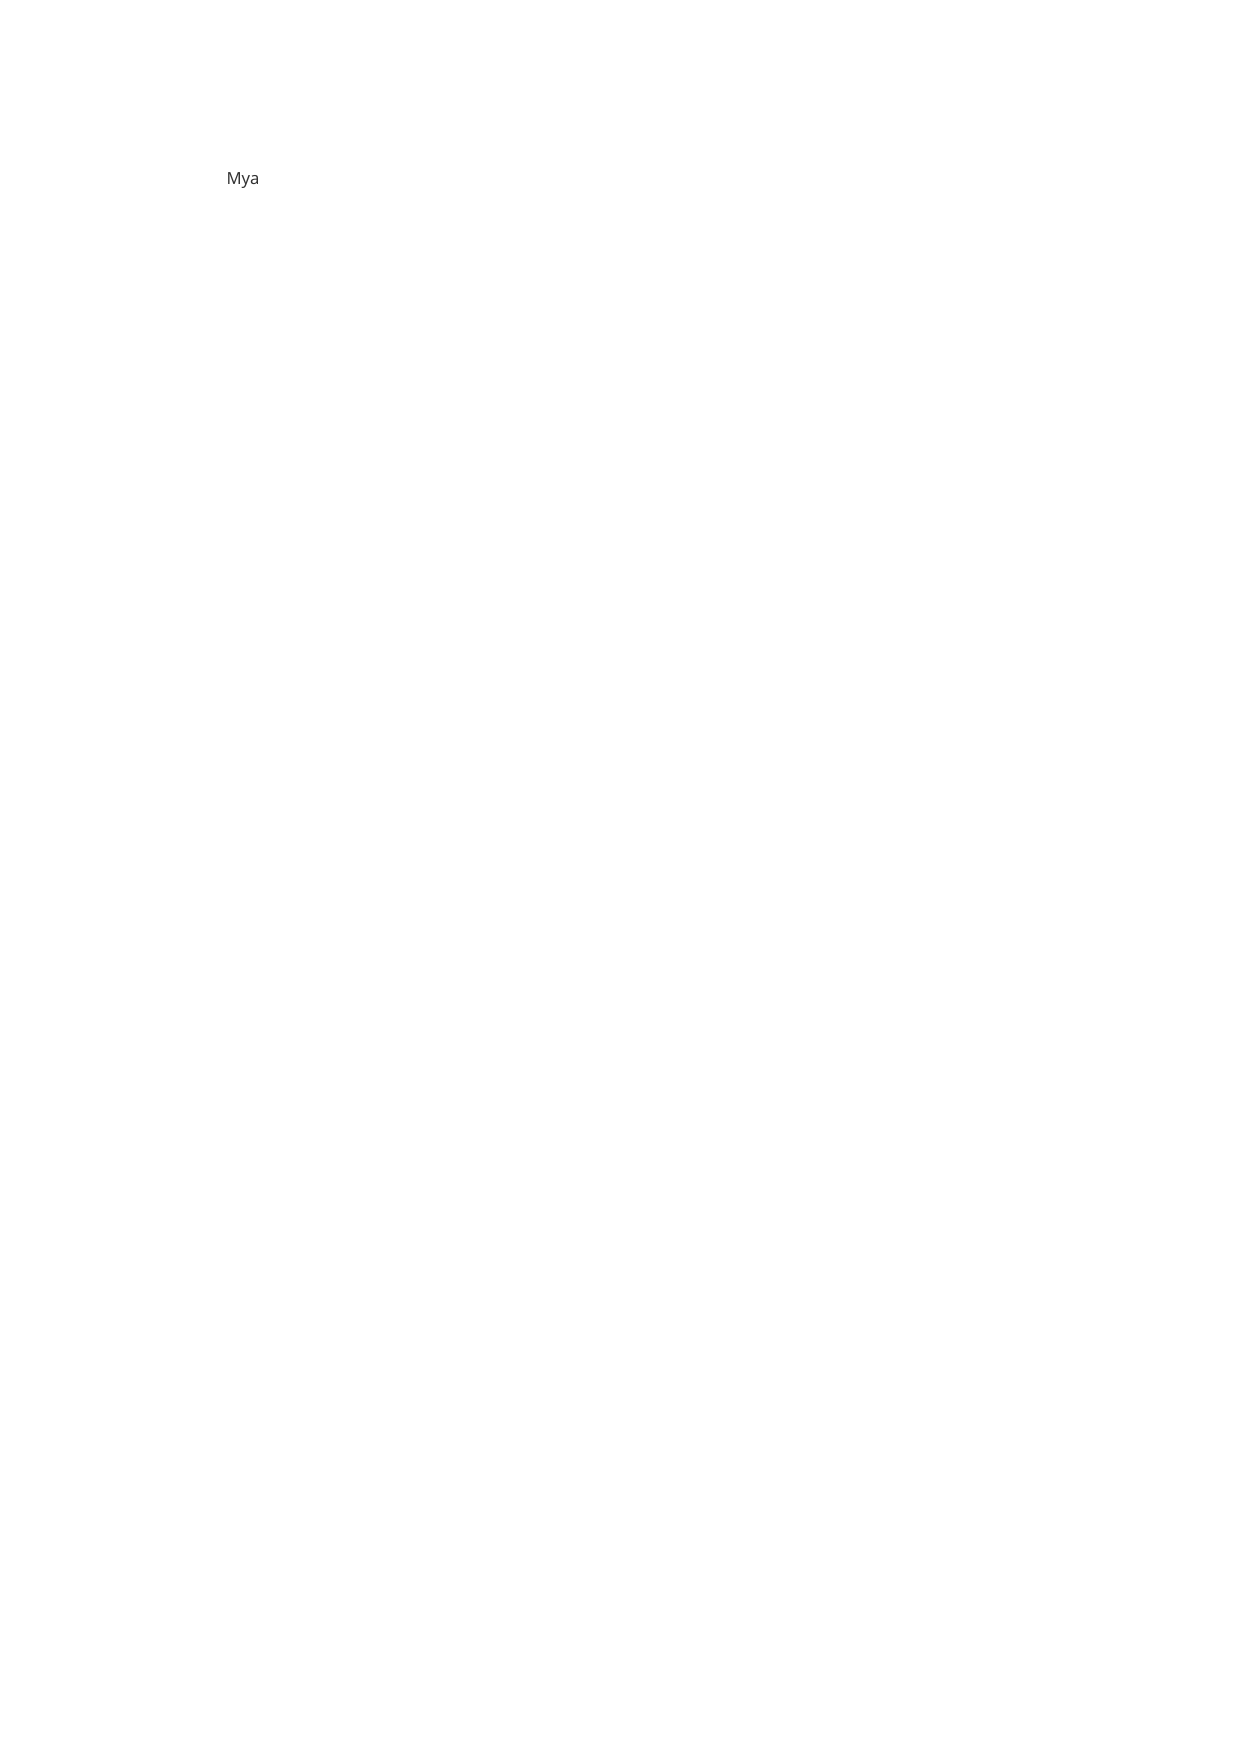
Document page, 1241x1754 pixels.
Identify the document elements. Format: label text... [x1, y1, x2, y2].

text Mya [226, 162, 1066, 194]
